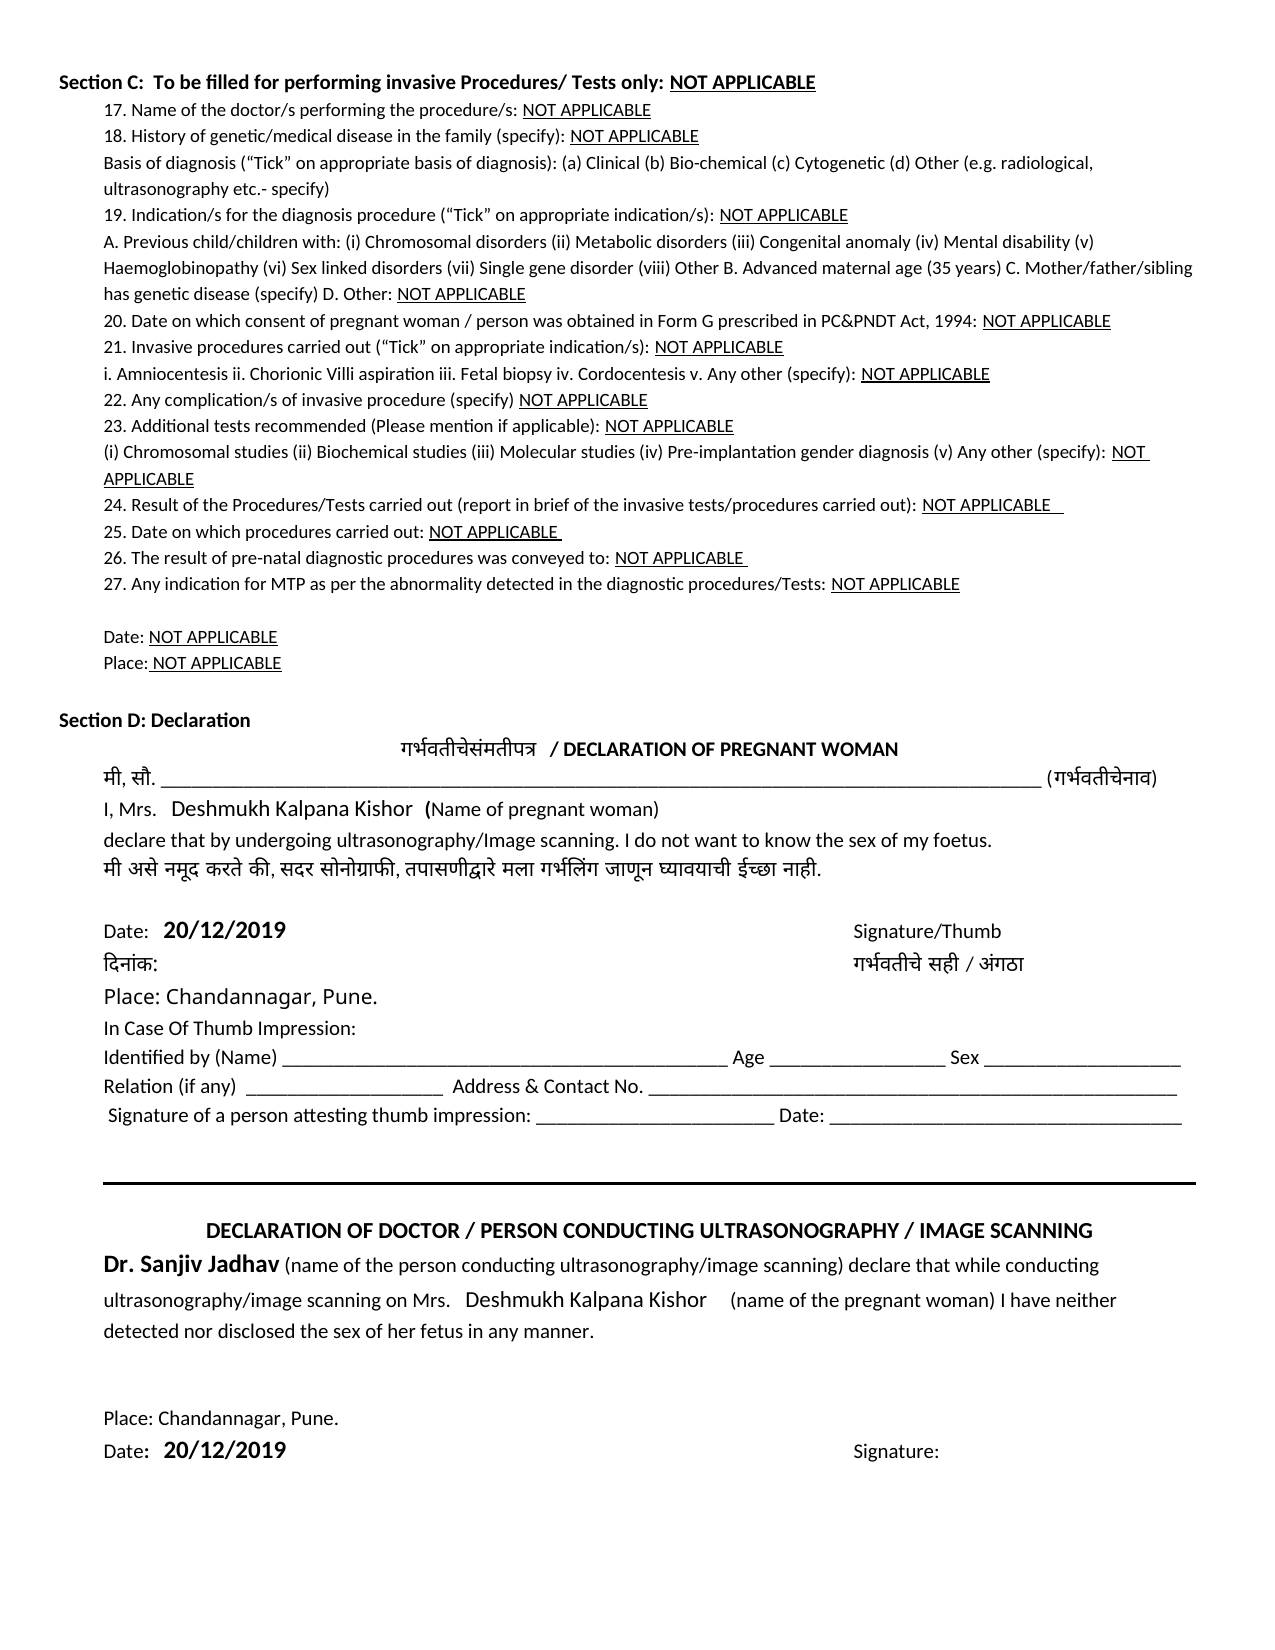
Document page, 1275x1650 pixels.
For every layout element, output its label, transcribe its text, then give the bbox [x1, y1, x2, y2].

text Place: Chandannagar, Pune. [103, 982, 1196, 1011]
text (i) Chromosomal studies (ii) Biochemical studies (iii) Molecular studies (iv) Pre-implantation gender diagnosis (v) Any other (specify): NOT APPLICABLE [103, 441, 1196, 490]
text 24. Result of the Procedures/Tests carried out (report in brief of the invasive tests/procedures carried out): NOT APPLICABLE [103, 493, 1196, 516]
text Date: Signature: [103, 1434, 1196, 1464]
text Dr. Sanjiv Jadhav (name of the person conducting ultrasonography/image scanning) declare that while conducting ultrasonography/image scanning on Mrs. (name of the pregnant woman) I have neither detected nor disclosed the sex of her fetus in any manner. [103, 1248, 1196, 1343]
text Relation (if any) ___________________ Address & Contact No. ___________________________________________________ [103, 1073, 1196, 1098]
text गर्भवतीचेसंमतीपत्र / DECLARATION OF PREGNANT WOMAN [103, 736, 1196, 762]
text Signature of a person attesting thumb impression: _______________________ Date: __________________________________ [103, 1102, 1196, 1182]
text 25. Date on which procedures carried out: NOT APPLICABLE [103, 520, 1196, 543]
text मी, सौ. _____________________________________________________________________________________ (गर्भवतीचेनाव) [103, 765, 1196, 791]
text मी असे नमूद करते की, सदर सोनोग्राफी, तपासणीद्वारे मला गर्भलिंग जाणून घ्यावयाची ईच्छा नाही. [103, 856, 1196, 882]
text declare that by undergoing ultrasonography/Image scanning. I do not want to know the sex of my foetus. [103, 827, 1196, 852]
text 21. Invasive procedures carried out (“Tick” on appropriate indication/s): NOT APPLICABLE [103, 335, 1196, 358]
text Basis of diagnosis (“Tick” on appropriate basis of diagnosis): (a) Clinical (b) Bio-chemical (c) Cytogenetic (d) Other (e.g. radiological, ultrasonography etc.- specify) [103, 151, 1196, 200]
text दिनांक: गर्भवतीचे सही / अंगठा [103, 949, 1196, 978]
text 23. Additional tests recommended (Please mention if applicable): NOT APPLICABLE [103, 414, 1196, 437]
text Date: NOT APPLICABLE [103, 625, 1196, 648]
text Place: NOT APPLICABLE [103, 652, 1196, 674]
text Date: Signature/Thumb [103, 914, 1196, 945]
text In Case Of Thumb Impression: [103, 1015, 1196, 1040]
text 19. Indication/s for the diagnosis procedure (“Tick” on appropriate indication/s): NOT APPLICABLE [103, 203, 1196, 226]
text i. Amniocentesis ii. Chorionic Villi aspiration iii. Fetal biopsy iv. Cordocentesis v. Any other (specify): NOT APPLICABLE [103, 362, 1196, 384]
text Identified by (Name) ___________________________________________ Age _________________ Sex ___________________ [103, 1044, 1196, 1069]
text 17. Name of the doctor/s performing the procedure/s: NOT APPLICABLE [103, 98, 1196, 121]
text 20. Date on which consent of pregnant woman / person was obtained in Form G prescribed in PC&PNDT Act, 1994: NOT APPLICABLE [103, 309, 1196, 332]
text 27. Any indication for MTP as per the abnormality detected in the diagnostic procedures/Tests: NOT APPLICABLE [103, 572, 1196, 595]
text DECLARATION OF DOCTOR / PERSON CONDUCTING ULTRASONOGRAPHY / IMAGE SCANNING [103, 1216, 1196, 1244]
text Section D: Declaration [59, 707, 1196, 732]
text 18. History of genetic/medical disease in the family (specify): NOT APPLICABLE [103, 124, 1196, 147]
text I, Mrs. (Name of pregnant woman) [103, 794, 1196, 823]
text 26. The result of pre-natal diagnostic procedures was conveyed to: NOT APPLICABLE [103, 546, 1196, 569]
text Place: Chandannagar, Pune. [103, 1405, 1196, 1430]
text Section C: To be filled for performing invasive Procedures/ Tests only: NOT APPLICABLE [0, 69, 1275, 94]
text A. Previous child/children with: (i) Chromosomal disorders (ii) Metabolic disorders (iii) Congenital anomaly (iv) Mental disability (v) Haemoglobinopathy (vi) Sex linked disorders (vii) Single gene disorder (viii) Other B. Advanced maternal age (35 years) C. Mother/father/sibling has genetic disease (specify) D. Other: NOT APPLICABLE [103, 230, 1196, 306]
text 22. Any complication/s of invasive procedure (specify) NOT APPLICABLE [103, 388, 1196, 411]
